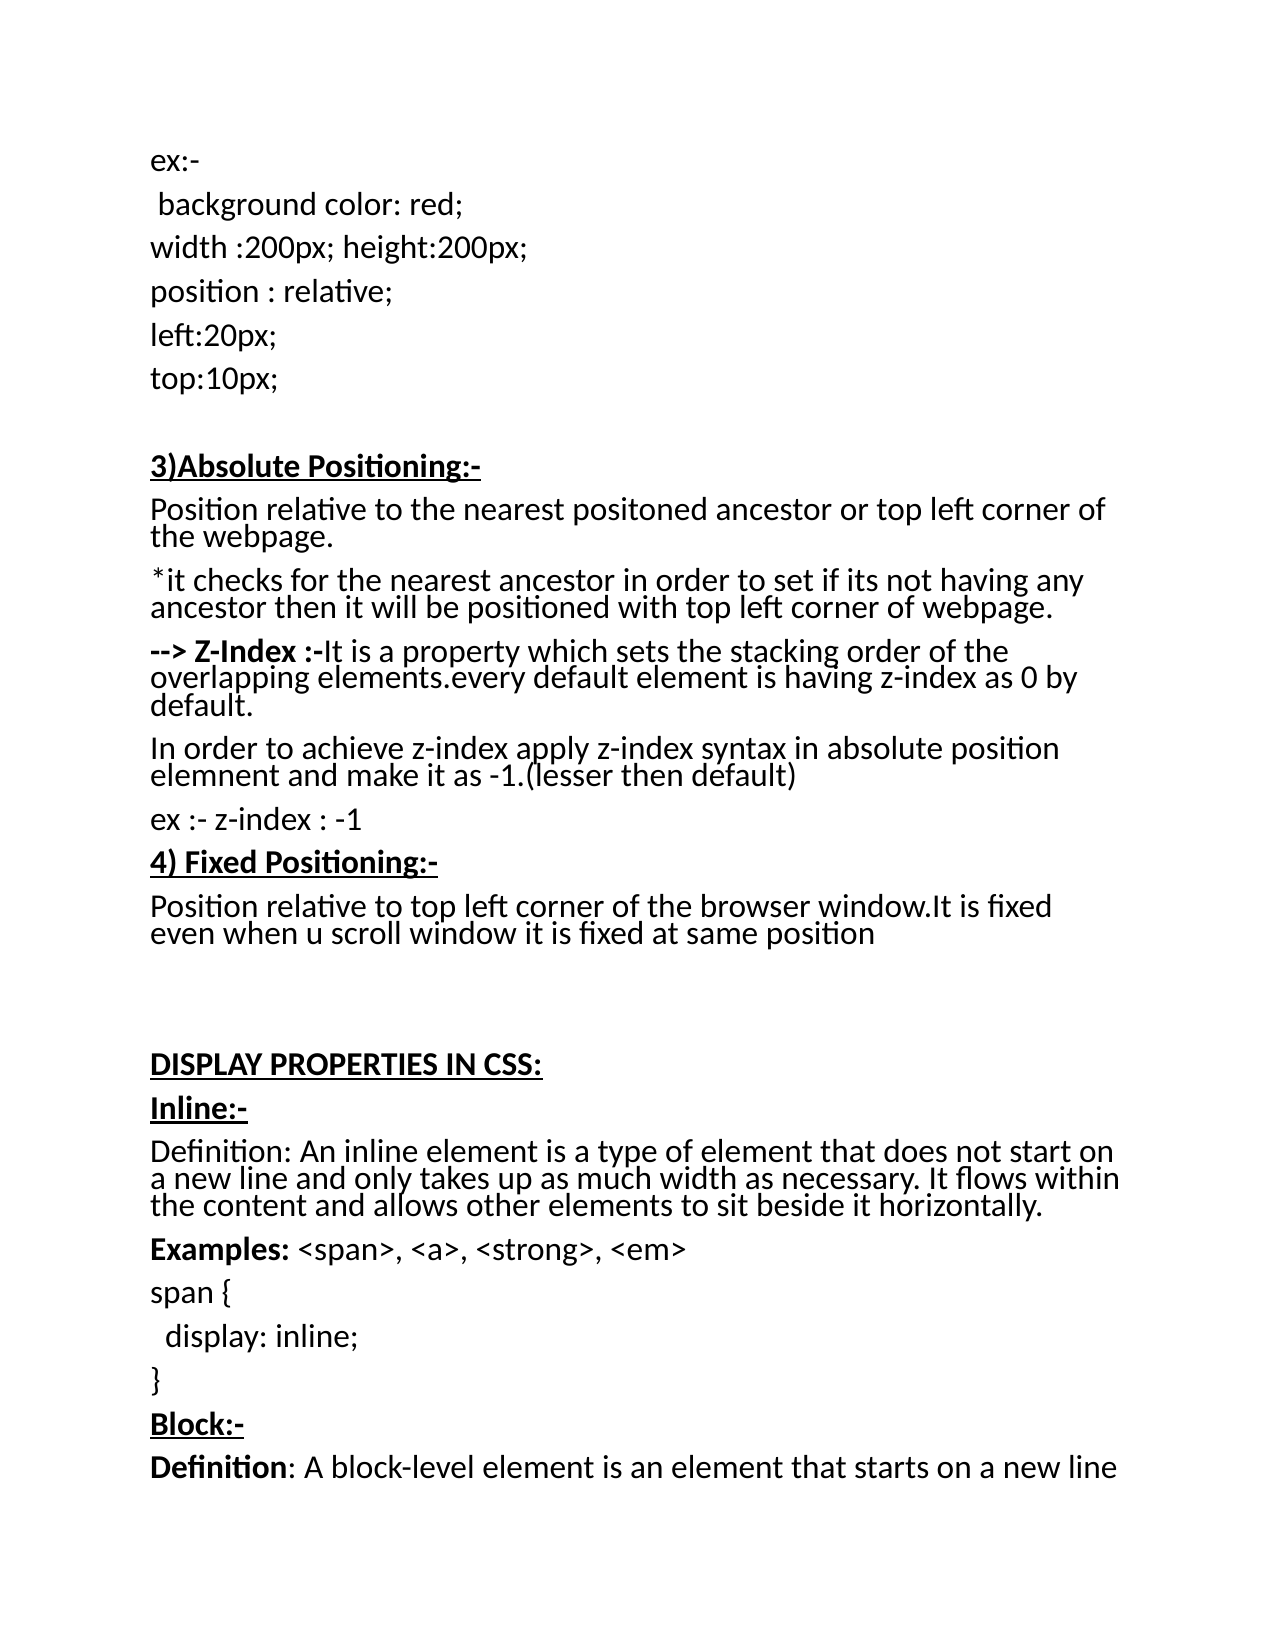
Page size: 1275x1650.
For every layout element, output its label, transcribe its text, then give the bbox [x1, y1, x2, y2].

text --> Z-Index :-It is a property which sets the stacking order of the overlapping elements.every default element is having z-index as 0 by default. [150, 640, 1125, 721]
text Definition: An inline element is a type of element that does not start on a new line and only takes up as much width as necessary. It flows within the content and allows other elements to sit beside it horizontally. [150, 1141, 1125, 1222]
text In order to achieve z-index apply z-index syntax in absolute position elemnent and make it as -1.(lesser then default) [150, 738, 1125, 792]
text Position relative to the nearest positoned ancestor or top left corner of the webpage. [150, 499, 1125, 553]
text position : relative; [150, 281, 1125, 308]
text DISPLAY PROPERTIES IN CSS: [150, 1054, 1125, 1081]
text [150, 1457, 1125, 1484]
text Inline:- [150, 1097, 1125, 1124]
text background color: red; [150, 194, 1125, 221]
text } [150, 1370, 1125, 1397]
text Block:- [150, 1413, 1125, 1440]
text display: inline; [150, 1326, 1125, 1353]
text Position relative to top left corner of the browser window.It is fixed even when u scroll window it is fixed at same position [150, 896, 1125, 950]
text span { [150, 1282, 1125, 1309]
text 4) Fixed Positioning:- [172, 852, 1125, 879]
text ex:- [150, 150, 1125, 177]
text left:20px; [150, 324, 1125, 352]
text 3)Absolute Positioning:- [173, 456, 1125, 482]
text top:10px; [150, 368, 1125, 395]
text *it checks for the nearest ancestor in order to set if its not having any ancestor then it will be positioned with top left corner of webpage. [150, 570, 1125, 624]
text Examples: <span>, <a>, <strong>, <em> [150, 1239, 1125, 1266]
text ex :- z-index : -1 [150, 809, 1125, 836]
text width :200px; height:200px; [150, 237, 1125, 264]
